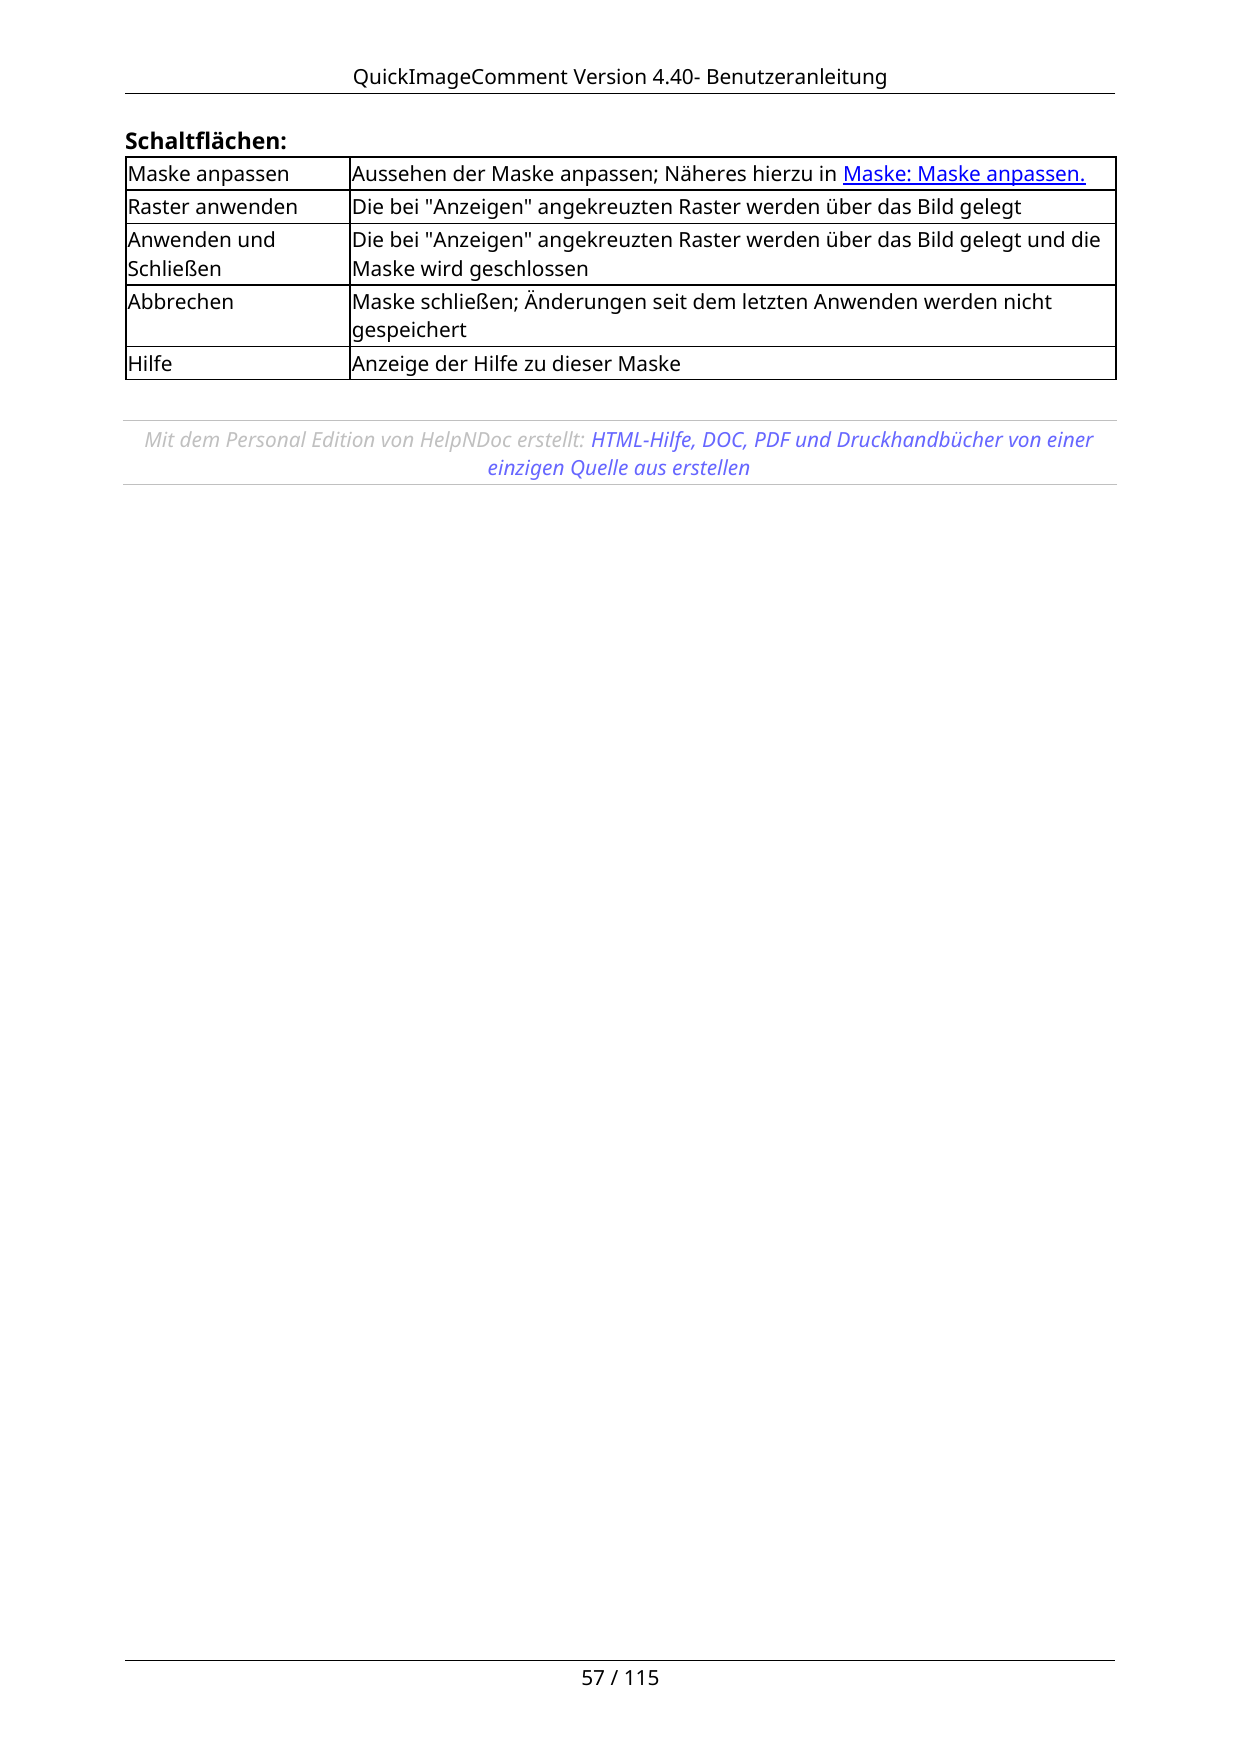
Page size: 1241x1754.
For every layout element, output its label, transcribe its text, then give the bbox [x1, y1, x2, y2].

table_header Maske anpassen [127, 158, 349, 189]
table_cell Anzeige der Hilfe zu dieser Maske [351, 347, 1115, 379]
table_header Aussehen der Maske anpassen; Näheres hierzu in Maske: Maske anpassen. [351, 158, 1115, 189]
table_cell Die bei "Anzeigen" angekreuzten Raster werden über das Bild gelegt [351, 191, 1115, 222]
table_cell Maske schließen; Änderungen seit dem letzten Anwenden werden nicht gespeichert [351, 286, 1115, 346]
table_cell Anwenden und Schließen [127, 224, 349, 284]
table_cell Raster anwenden [127, 191, 349, 222]
subtitle Schaltflächen: [125, 125, 1115, 156]
table_cell Abbrechen [127, 286, 349, 346]
text Mit dem Personal Edition von HelpNDoc erstellt: HTML-Hilfe, DOC, PDF und Druckhandbücher von einer einzigen Quelle aus erstellen [123, 421, 1117, 484]
table_cell Die bei "Anzeigen" angekreuzten Raster werden über das Bild gelegt und die Maske wird geschlossen [351, 224, 1115, 284]
table_cell Hilfe [127, 347, 349, 379]
